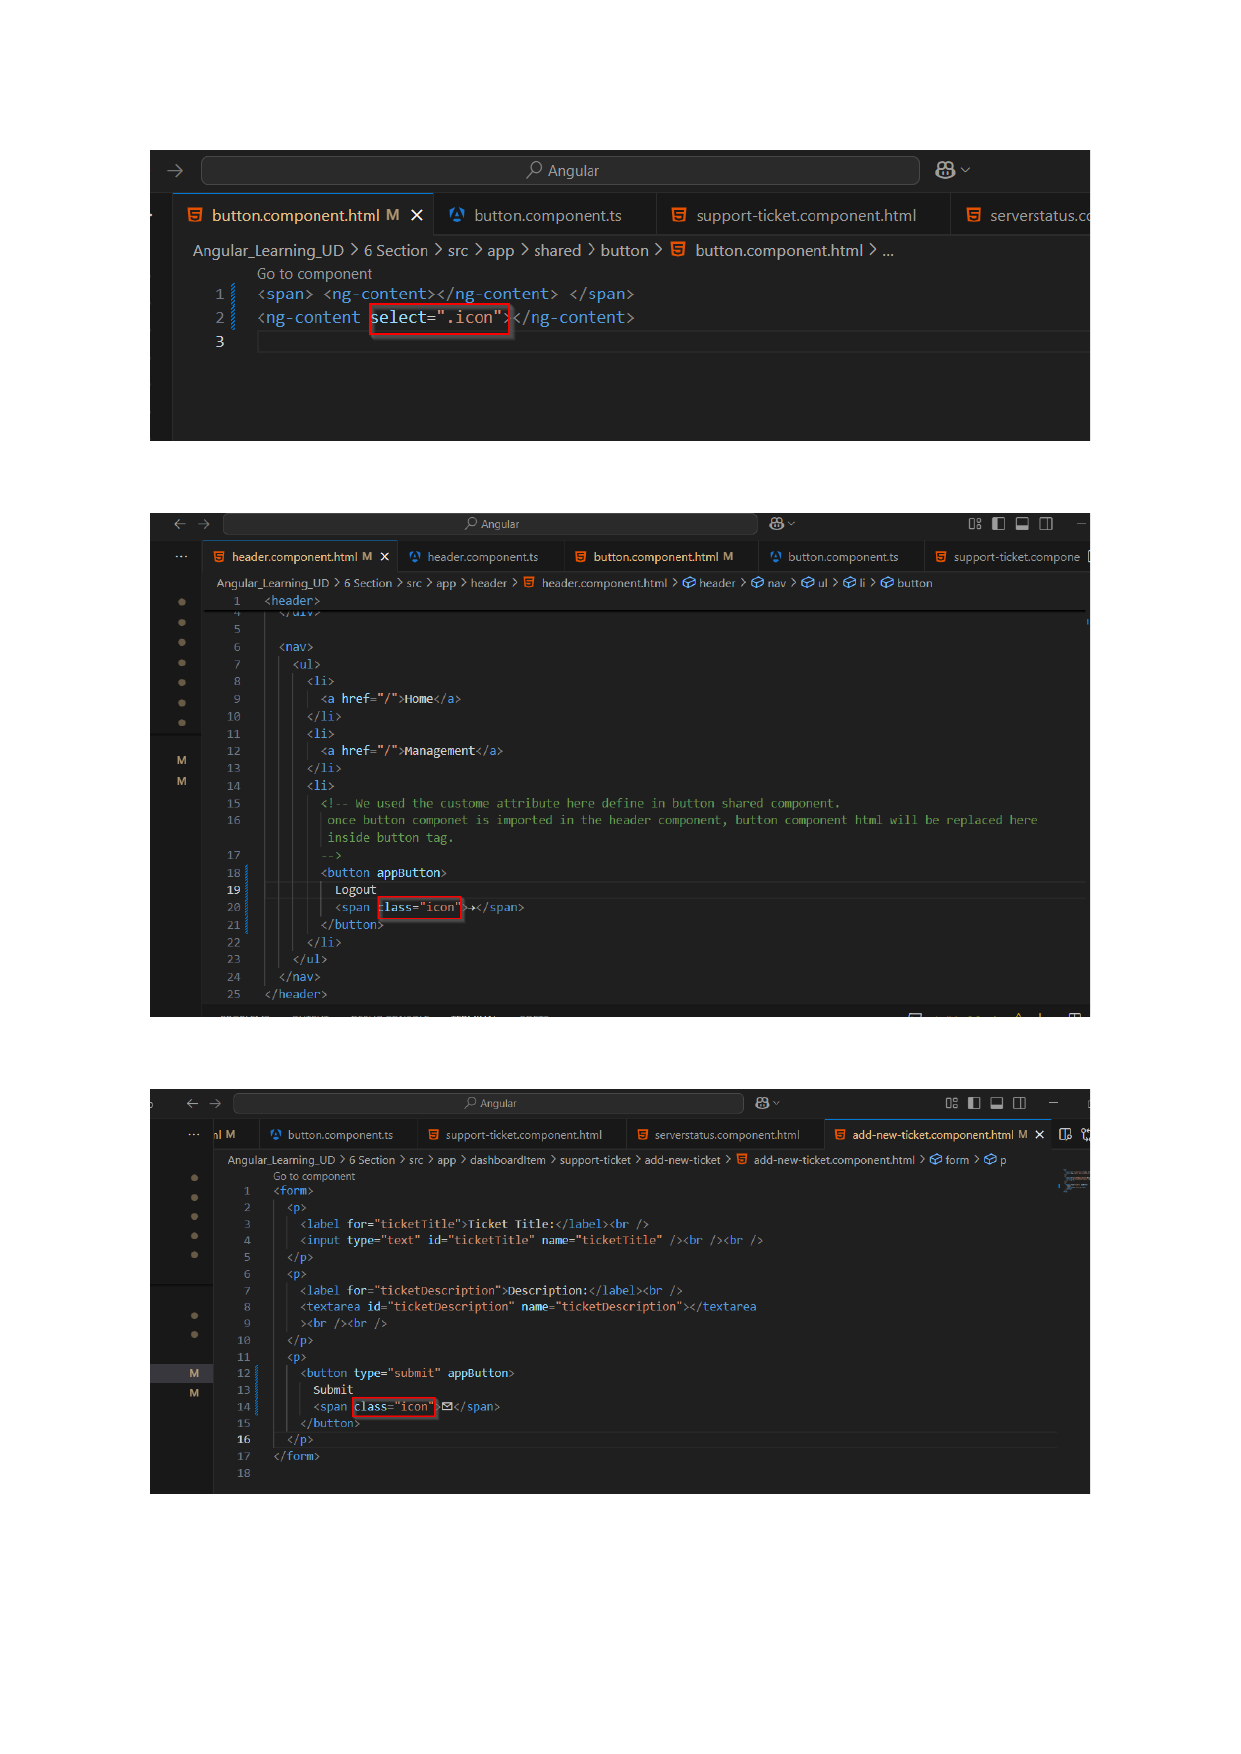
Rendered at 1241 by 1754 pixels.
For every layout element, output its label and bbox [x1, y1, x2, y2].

picture [150, 150, 1091, 441]
picture [150, 1089, 1091, 1494]
picture [150, 513, 1091, 1017]
